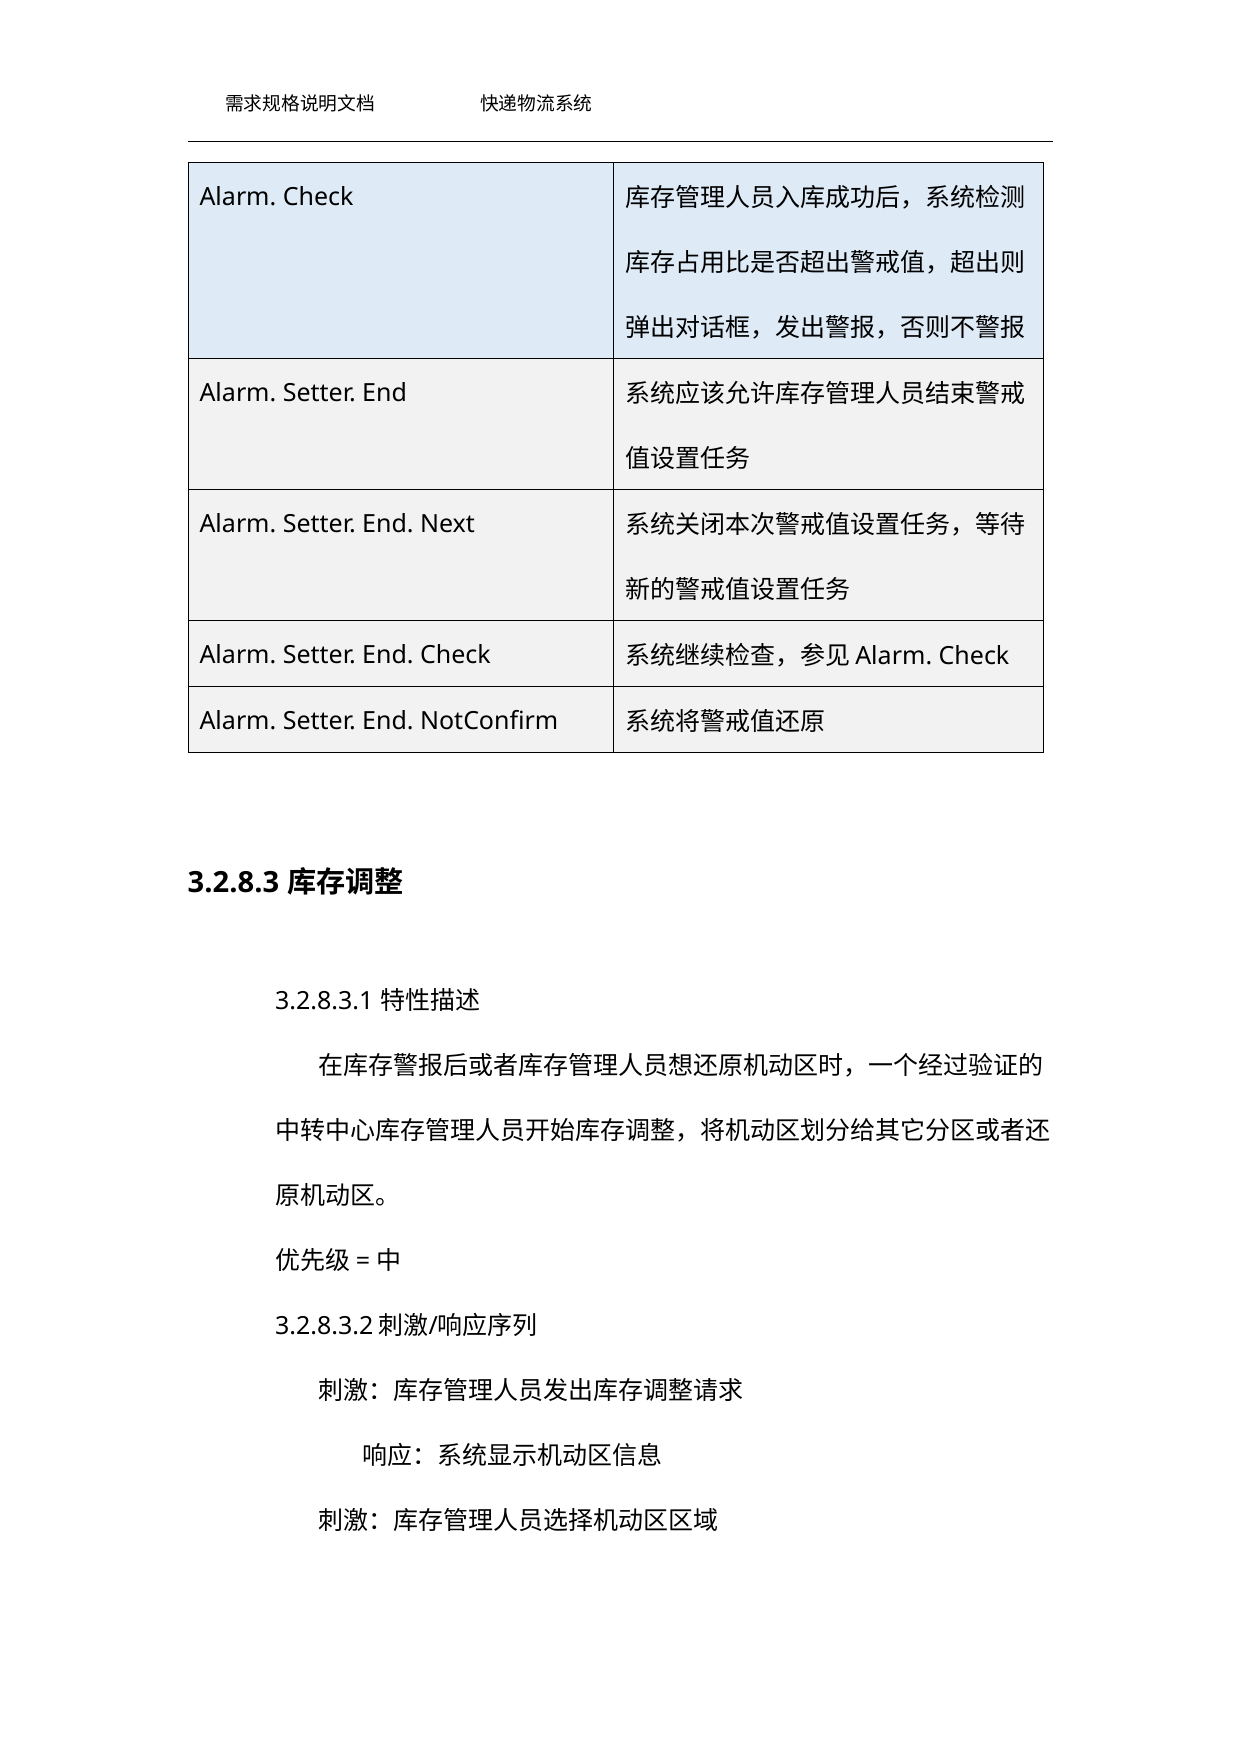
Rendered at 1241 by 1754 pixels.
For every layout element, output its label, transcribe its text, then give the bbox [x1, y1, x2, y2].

table_cell Alarm. Setter. End [189, 359, 613, 489]
text 刺激：库存管理人员发出库存调整请求 [275, 1356, 1053, 1421]
text 在库存警报后或者库存管理人员想还原机动区时，一个经过验证的中转中心库存管理人员开始库存调整，将机动区划分给其它分区或者还原机动区。 [275, 1031, 1053, 1226]
text 3.2.8.3 库存调整 [187, 847, 1053, 912]
text 3.2.8.3.1 特性描述 [231, 966, 1053, 1031]
table_cell Alarm. Setter. End. Check [189, 621, 613, 686]
text 3.2.8.3.2刺激/响应序列 [187, 1291, 1053, 1356]
text 响应：系统显示机动区信息 [362, 1421, 1053, 1486]
table_cell 系统继续检查，参见Alarm. Check [614, 621, 1043, 686]
text 刺激：库存管理人员选择机动区区域 [275, 1486, 1053, 1551]
table_cell Alarm. Setter. End. NotConfirm [189, 687, 613, 752]
table_cell 系统将警戒值还原 [614, 687, 1043, 752]
table_cell Alarm. Setter. End. Next [189, 490, 613, 620]
table_cell Alarm. Check [189, 163, 613, 358]
table_cell 系统应该允许库存管理人员结束警戒值设置任务 [614, 359, 1043, 489]
table_cell 库存管理人员入库成功后，系统检测库存占用比是否超出警戒值，超出则弹出对话框，发出警报，否则不警报 [614, 163, 1043, 358]
table_cell 系统关闭本次警戒值设置任务，等待新的警戒值设置任务 [614, 490, 1043, 620]
text 优先级 = 中 [187, 1226, 1053, 1291]
